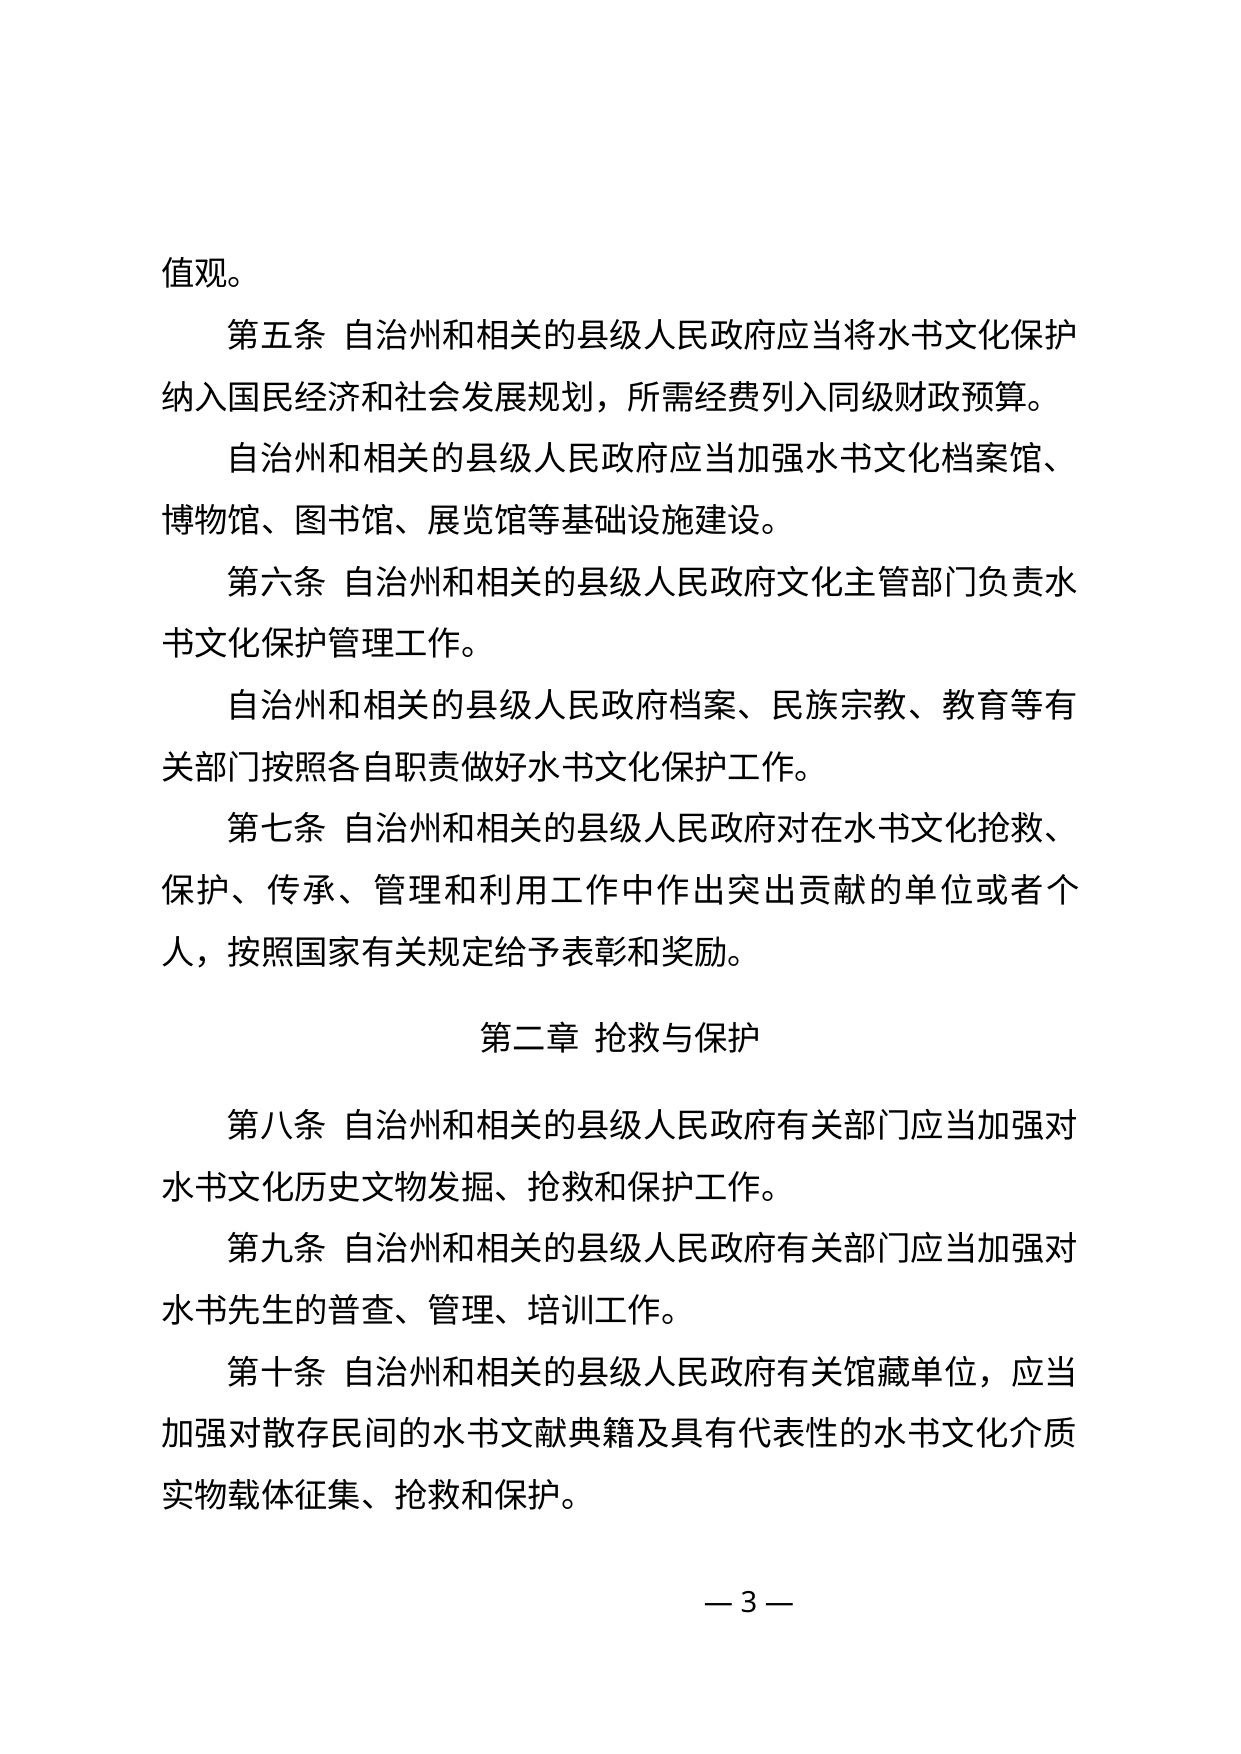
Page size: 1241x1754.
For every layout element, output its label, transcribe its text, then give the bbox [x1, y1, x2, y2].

text 第八条 自治州和相关的县级人民政府有关部门应当加强对水书文化历史文物发掘、抢救和保护工作。 [161, 1088, 1079, 1211]
text 第九条 自治州和相关的县级人民政府有关部门应当加强对水书先生的普查、管理、培训工作。 [161, 1211, 1079, 1335]
text 自治州和相关的县级人民政府应当加强水书文化档案馆、博物馆、图书馆、展览馆等基础设施建设。 [161, 421, 1079, 545]
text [161, 236, 1079, 298]
text 第五条 自治州和相关的县级人民政府应当将水书文化保护纳入国民经济和社会发展规划，所需经费列入同级财政预算。 [161, 298, 1079, 421]
text 第二章 抢救与保护 [161, 1001, 1079, 1063]
text 第七条 自治州和相关的县级人民政府对在水书文化抢救、保护、传承、管理和利用工作中作出突出贡献的单位或者个人，按照国家有关规定给予表彰和奖励。 [161, 791, 1079, 976]
text 自治州和相关的县级人民政府档案、民族宗教、教育等有关部门按照各自职责做好水书文化保护工作。 [161, 668, 1079, 791]
text 第六条 自治州和相关的县级人民政府文化主管部门负责水书文化保护管理工作。 [161, 545, 1079, 668]
text 第十条 自治州和相关的县级人民政府有关馆藏单位，应当加强对散存民间的水书文献典籍及具有代表性的水书文化介质实物载体征集、抢救和保护。 [161, 1335, 1079, 1520]
